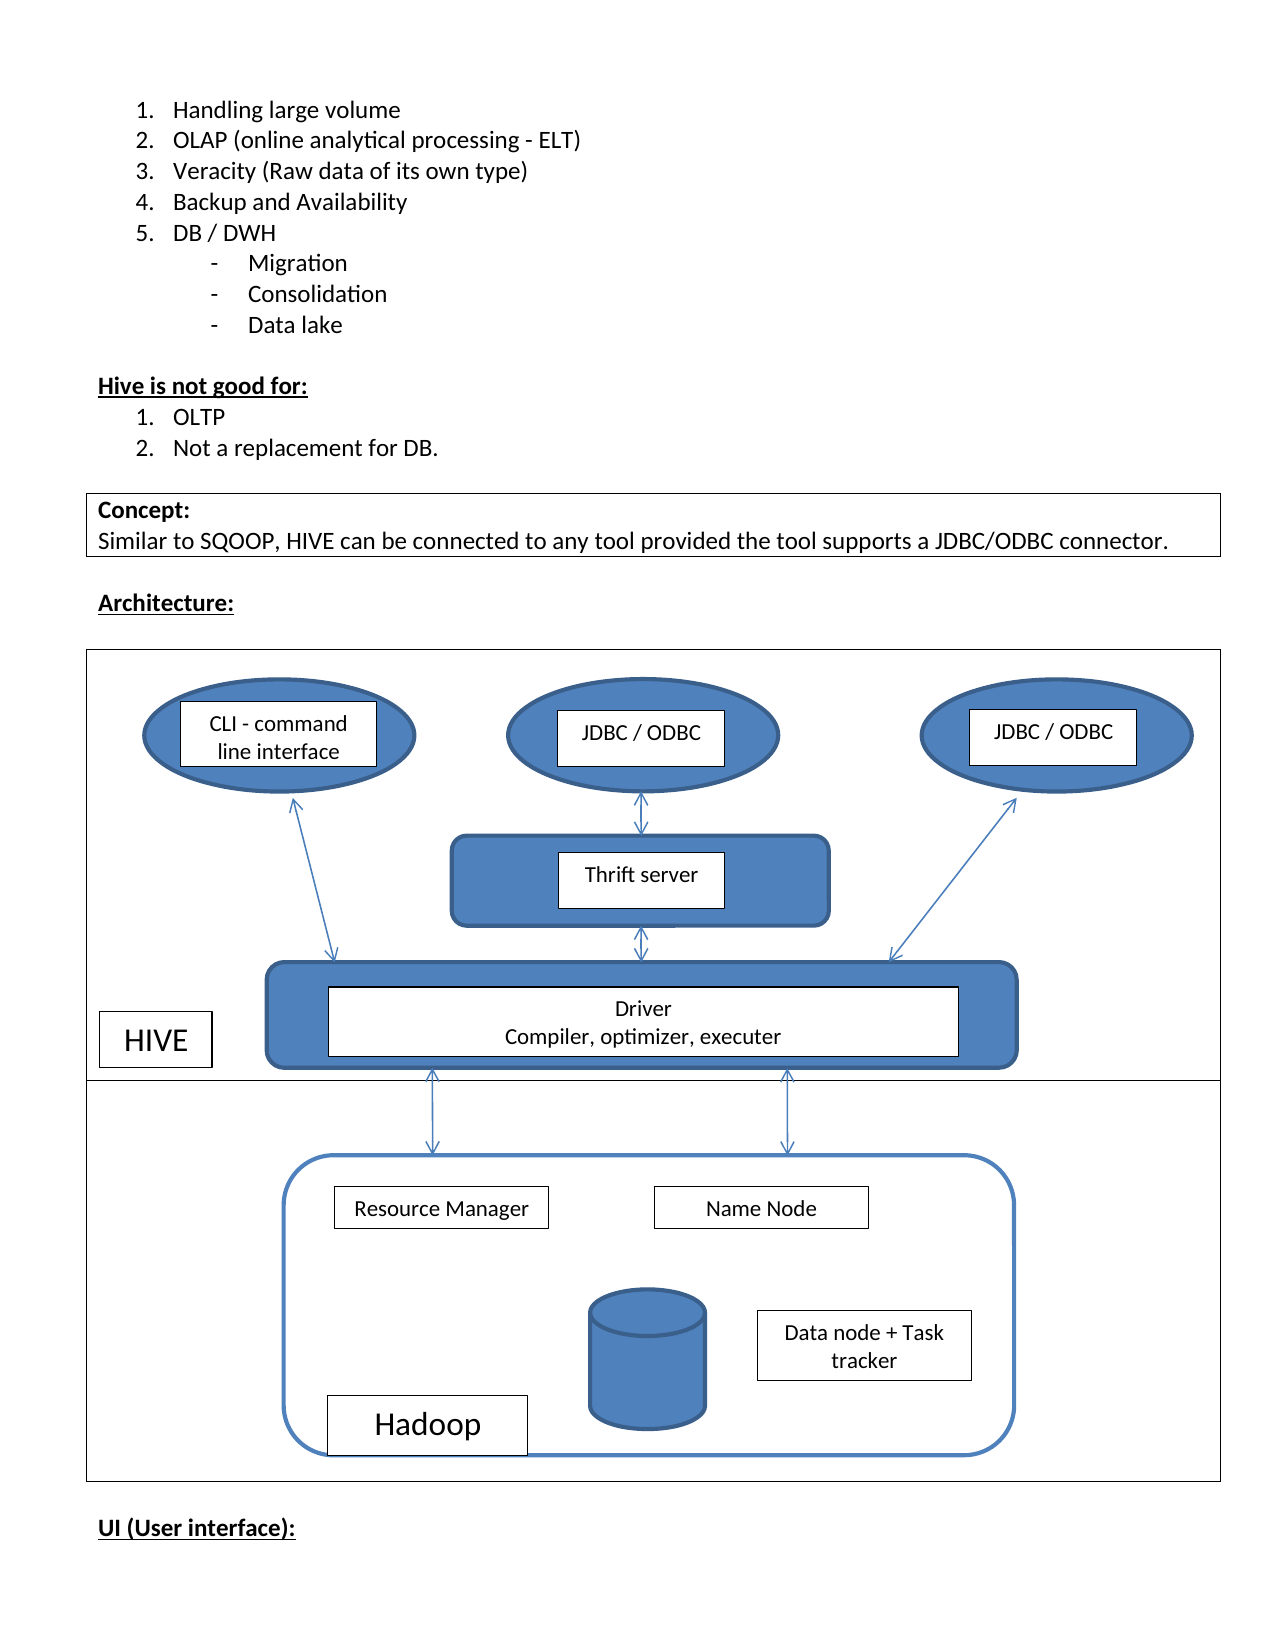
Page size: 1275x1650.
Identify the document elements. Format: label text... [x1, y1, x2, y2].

list Consolidation [210, 278, 1209, 309]
text Hive is not good for: [98, 370, 1209, 401]
list DB / DWH [135, 217, 1209, 247]
table_header [87, 650, 1220, 1080]
list Not a replacement for DB. [135, 432, 1209, 462]
list Veracity (Raw data of its own type) [135, 155, 1209, 186]
list OLAP (online analytical processing - ELT) [135, 124, 1209, 155]
list Migration [210, 247, 1209, 278]
list Data lake [210, 309, 1209, 339]
list OLTP [135, 401, 1209, 432]
list Handling large volume [135, 94, 1209, 124]
text Architecture: [98, 587, 1209, 618]
table_header Concept: Similar to SQOOP, HIVE can be connected to any tool provided the tool supports a JDBC/ODBC connector. [87, 494, 1220, 556]
text UI (User interface): [98, 1512, 1209, 1543]
list Backup and Availability [135, 186, 1209, 216]
table_cell [87, 1081, 1220, 1481]
